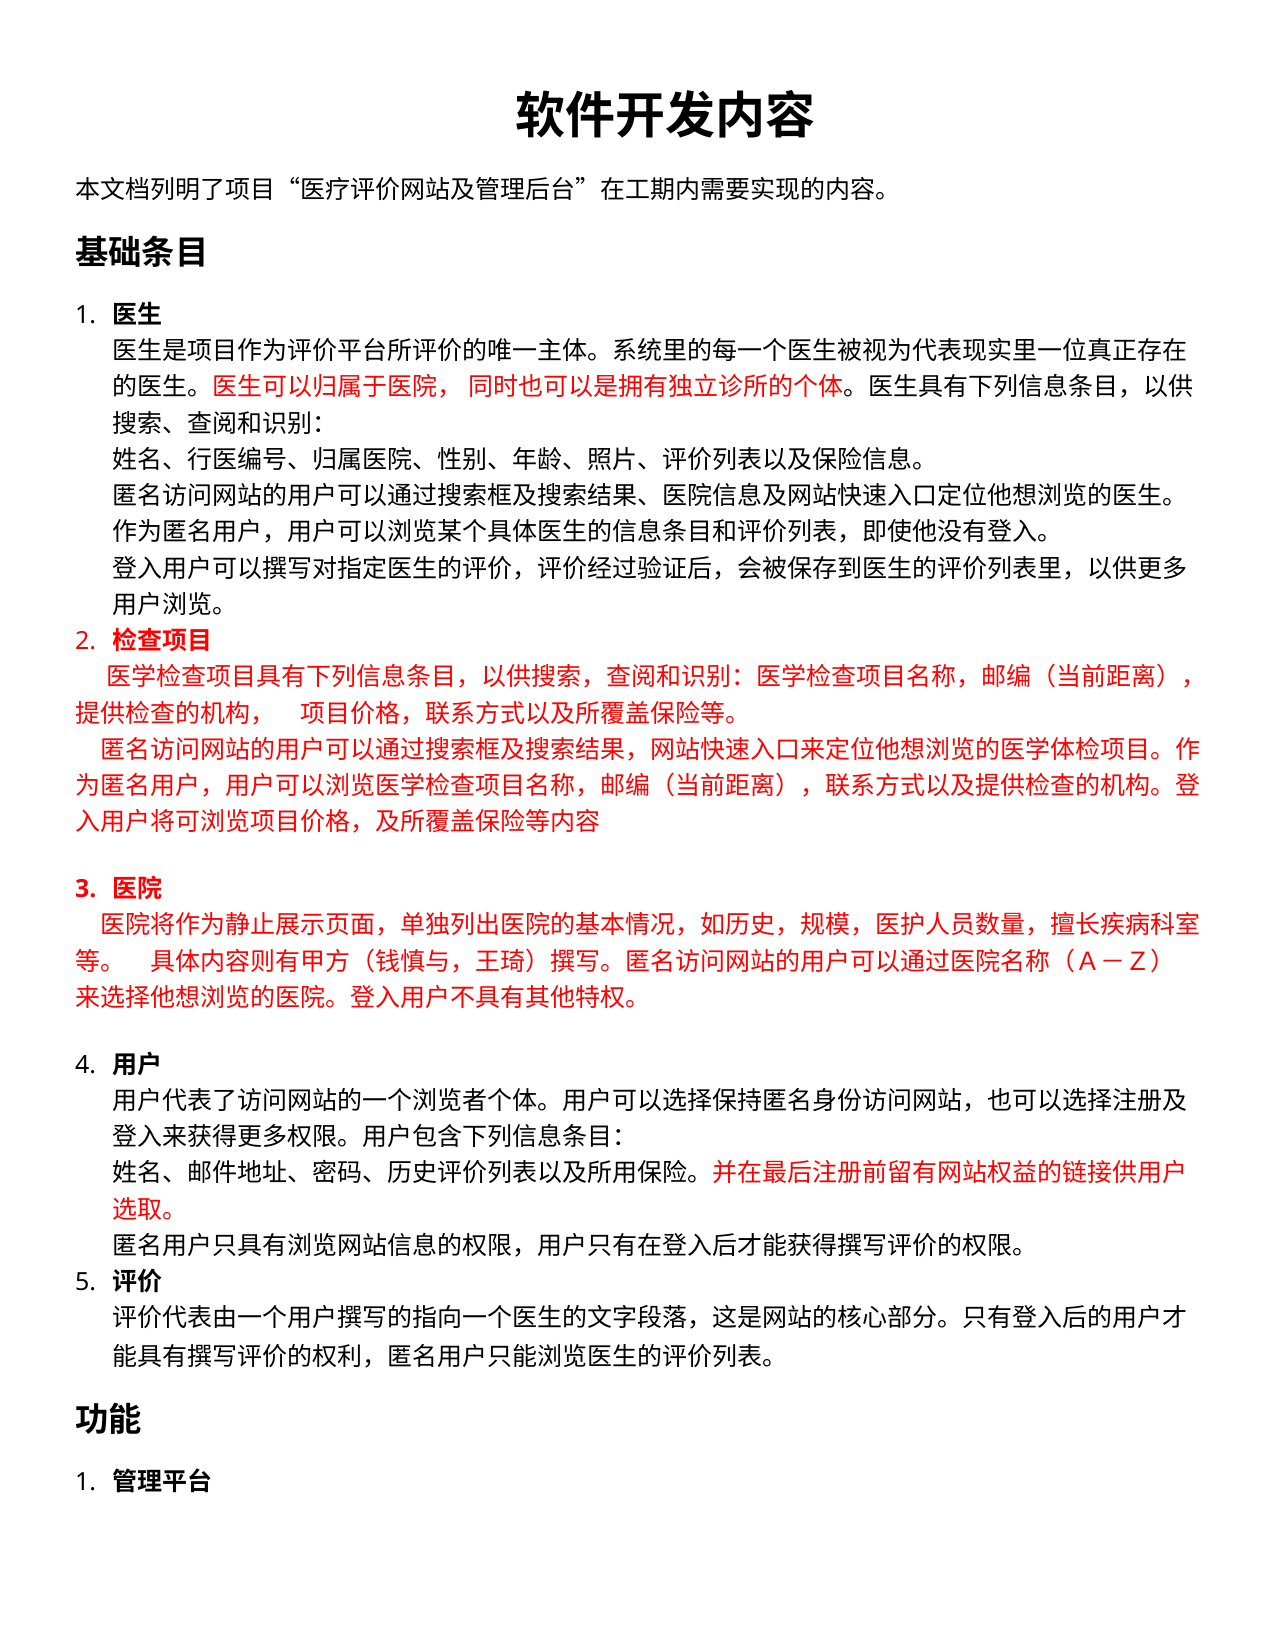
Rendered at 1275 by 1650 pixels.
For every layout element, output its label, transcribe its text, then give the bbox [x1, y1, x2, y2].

list 评价 [75, 1262, 1200, 1298]
text 医学检查项目具有下列信息条目，以供搜索，查阅和识别：医学检查项目名称，邮编（当前距离），提供检查的机构， 项目价格，联系方式以及所覆盖保险等。 [75, 657, 1200, 729]
text 登入用户可以撰写对指定医生的评价，评价经过验证后，会被保存到医生的评价列表里，以供更多用户浏览。 [112, 548, 1200, 621]
text 评价代表由一个用户撰写的指向一个医生的文字段落，这是网站的核心部分。只有登入后的用户才能具有撰写评价的权利，匿名用户只能浏览医生的评价列表。 [112, 1298, 1200, 1373]
text 医院将作为静止展示页面，单独列出医院的基本情况，如历史，规模，医护人员数量，擅长疾病科室 等。 具体内容则有甲方（钱慎与，王琦）撰写。匿名访问网站的用户可以通过医院名称（Ａ－Ｚ） 来选择他想浏览的医院。登入用户不具有其他特权。 [75, 905, 1200, 1013]
text 姓名、行医编号、归属医院、性别、年龄、照片、评价列表以及保险信息。 [112, 439, 1200, 476]
text 姓名、邮件地址、密码、历史评价列表以及所用保险。并在最后注册前留有网站权益的链接供用户选取。 [112, 1153, 1200, 1225]
text 用户代表了访问网站的一个浏览者个体。用户可以选择保持匿名身份访问网站，也可以选择注册及登入来获得更多权限。用户包含下列信息条目： [112, 1080, 1200, 1153]
list 医院 [75, 868, 1200, 905]
text 软件开发内容 [75, 75, 1200, 147]
text 基础条目 [75, 226, 1200, 274]
text 功能 [75, 1393, 1200, 1441]
list 用户 [75, 1044, 1200, 1080]
list 管理平台 [75, 1461, 1200, 1498]
text 匿名访问网站的用户可以通过搜索框及搜索结果、医院信息及网站快速入口定位他想浏览的医生。作为匿名用户，用户可以浏览某个具体医生的信息条目和评价列表，即使他没有登入。 [112, 476, 1200, 548]
text 本文档列明了项目“医疗评价网站及管理后台”在工期内需要实现的内容。 [75, 170, 1200, 206]
list 医生 [75, 294, 1200, 331]
text 匿名访问网站的用户可以通过搜索框及搜索结果，网站快速入口来定位他想浏览的医学体检项目。作 为匿名用户，用户可以浏览医学检查项目名称，邮编（当前距离），联系方式以及提供检查的机构。登入用户将可浏览项目价格，及所覆盖保险等内容 [75, 729, 1200, 838]
text 匿名用户只具有浏览网站信息的权限，用户只有在登入后才能获得撰写评价的权限。 [112, 1225, 1200, 1262]
list 检查项目 [75, 621, 1200, 657]
text 医生是项目作为评价平台所评价的唯一主体。系统里的每一个医生被视为代表现实里一位真正存在的医生。医生可以归属于医院， 同时也可以是拥有独立诊所的个体。医生具有下列信息条目，以供搜索、查阅和识别： [112, 331, 1200, 439]
